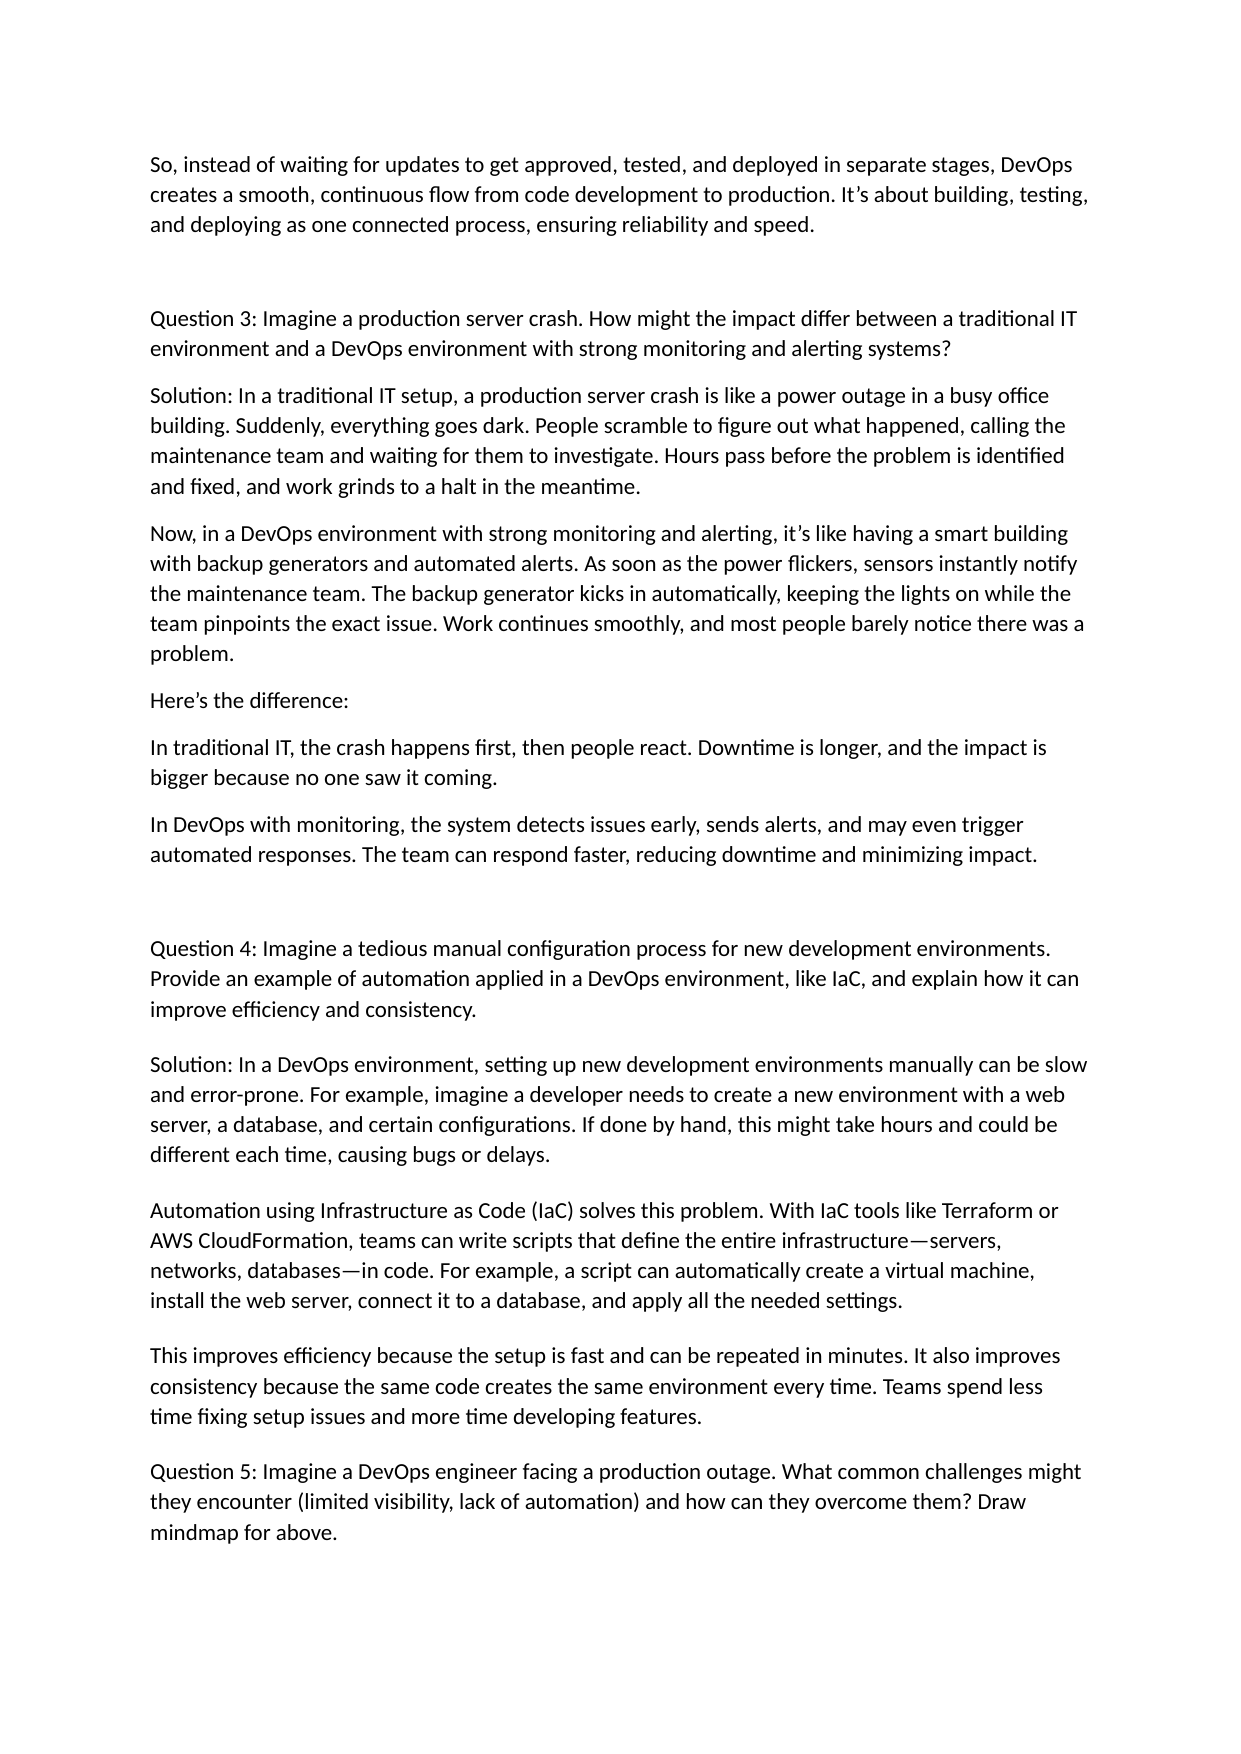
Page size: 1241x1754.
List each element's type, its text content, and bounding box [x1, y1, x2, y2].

text So, instead of waiting for updates to get approved, tested, and deployed in separate stages, DevOps creates a smooth, continuous flow from code development to production. It’s about building, testing, and deploying as one connected process, ensuring reliability and speed. [150, 150, 1090, 238]
text Automation using Infrastructure as Code (IaC) solves this problem. With IaC tools like Terraform or AWS CloudFormation, teams can write scripts that define the entire infrastructure—servers, networks, databases—in code. For example, a script can automatically create a virtual machine, install the web server, connect it to a database, and apply all the needed settings. [150, 1196, 1090, 1314]
text Solution: In a traditional IT setup, a production server crash is like a power outage in a busy office building. Suddenly, everything goes dark. People scramble to figure out what happened, calling the maintenance team and waiting for them to investigate. Hours pass before the problem is identified and fixed, and work grinds to a halt in the meantime. [150, 381, 1090, 500]
text Now, in a DevOps environment with strong monitoring and alerting, it’s like having a smart building with backup generators and automated alerts. As soon as the power flickers, sensors instantly notify the maintenance team. The backup generator kicks in automatically, keeping the lights on while the team pinpoints the exact issue. Work continues smoothly, and most people barely notice there was a problem. [150, 519, 1090, 668]
text In DevOps with monitoring, the system detects issues early, sends alerts, and may even trigger automated responses. The team can respond faster, reducing downtime and minimizing impact. [150, 810, 1090, 869]
text In traditional IT, the crash happens first, then people react. Downtime is longer, and the impact is bigger because no one saw it coming. [150, 733, 1090, 792]
text Question 5: Imagine a DevOps engineer facing a production outage. What common challenges might they encounter (limited visibility, lack of automation) and how can they overcome them? Draw mindmap for above. [150, 1457, 1090, 1546]
text Question 3: Imagine a production server crash. How might the impact differ between a traditional IT environment and a DevOps environment with strong monitoring and alerting systems? [150, 304, 1090, 362]
text Question 4: Imagine a tedious manual configuration process for new development environments. Provide an example of automation applied in a DevOps environment, like IaC, and explain how it can improve efficiency and consistency. [150, 934, 1090, 1023]
text Here’s the difference: [150, 686, 1090, 714]
text This improves efficiency because the setup is fast and can be repeated in minutes. It also improves consistency because the same code creates the same environment every time. Teams spend less time fixing setup issues and more time developing features. [150, 1342, 1090, 1430]
text Solution: In a DevOps environment, setting up new development environments manually can be slow and error-prone. For example, imagine a developer needs to create a new environment with a web server, a database, and certain configurations. If done by hand, this might take hours and could be different each time, causing bugs or delays. [150, 1050, 1090, 1169]
